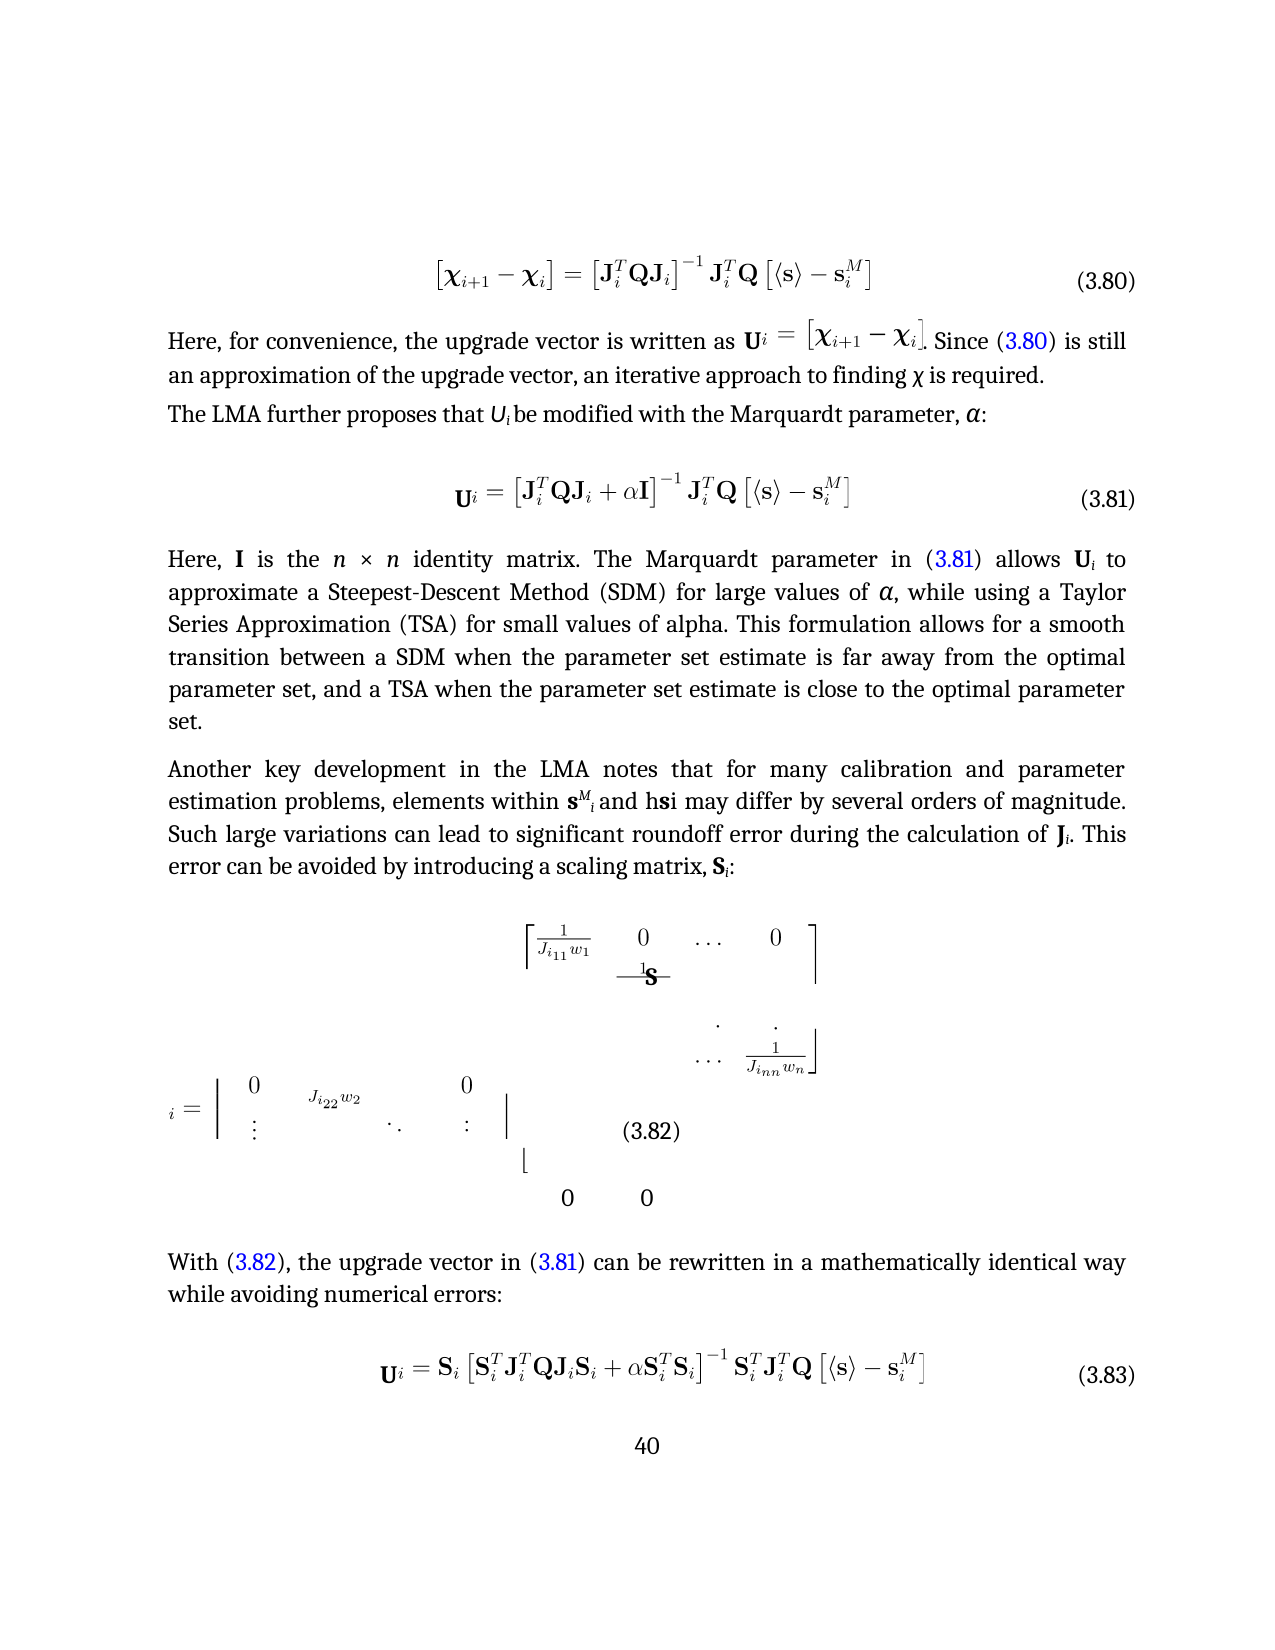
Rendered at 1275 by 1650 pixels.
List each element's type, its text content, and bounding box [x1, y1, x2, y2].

text With (3.82), the upgrade vector in (3.81) can be rewritten in a mathematically identical way while avoiding numerical errors: [167, 1247, 1127, 1309]
picture [437, 254, 870, 290]
text The LMA further proposes that Ui be modified with the Marquardt parameter, α: [167, 399, 1127, 429]
text Another key development in the LMA notes that for many calibration and parameter estimation problems, elements within sMi and hsi may differ by several orders of magnitude. Such large variations can lead to significant roundoff error during the calculation of Ji. This error can be avoided by introducing a scaling matrix, Si: [167, 755, 1127, 881]
text Here, for convenience, the upgrade vector is written as U. Since (3.80) is still an approximation of the upgrade vector, an iterative approach to finding χ is required. [167, 318, 1127, 390]
text S (3.82) [169, 962, 1137, 1146]
picture [761, 318, 923, 350]
picture [397, 1347, 924, 1384]
picture [525, 923, 817, 1076]
picture [168, 1075, 508, 1140]
text 0 0 [169, 1184, 1137, 1213]
text  [521, 1149, 1137, 1178]
picture [471, 471, 849, 508]
text Here, I is the n × n identity matrix. The Marquardt parameter in (3.81) allows Ui to approximate a Steepest-Descent Method (SDM) for large values of α, while using a Taylor Series Approximation (TSA) for small values of alpha. This formulation allows for a smooth transition between a SDM when the parameter set estimate is far away from the optimal parameter set, and a TSA when the parameter set estimate is close to the optimal parameter set. [167, 545, 1127, 736]
